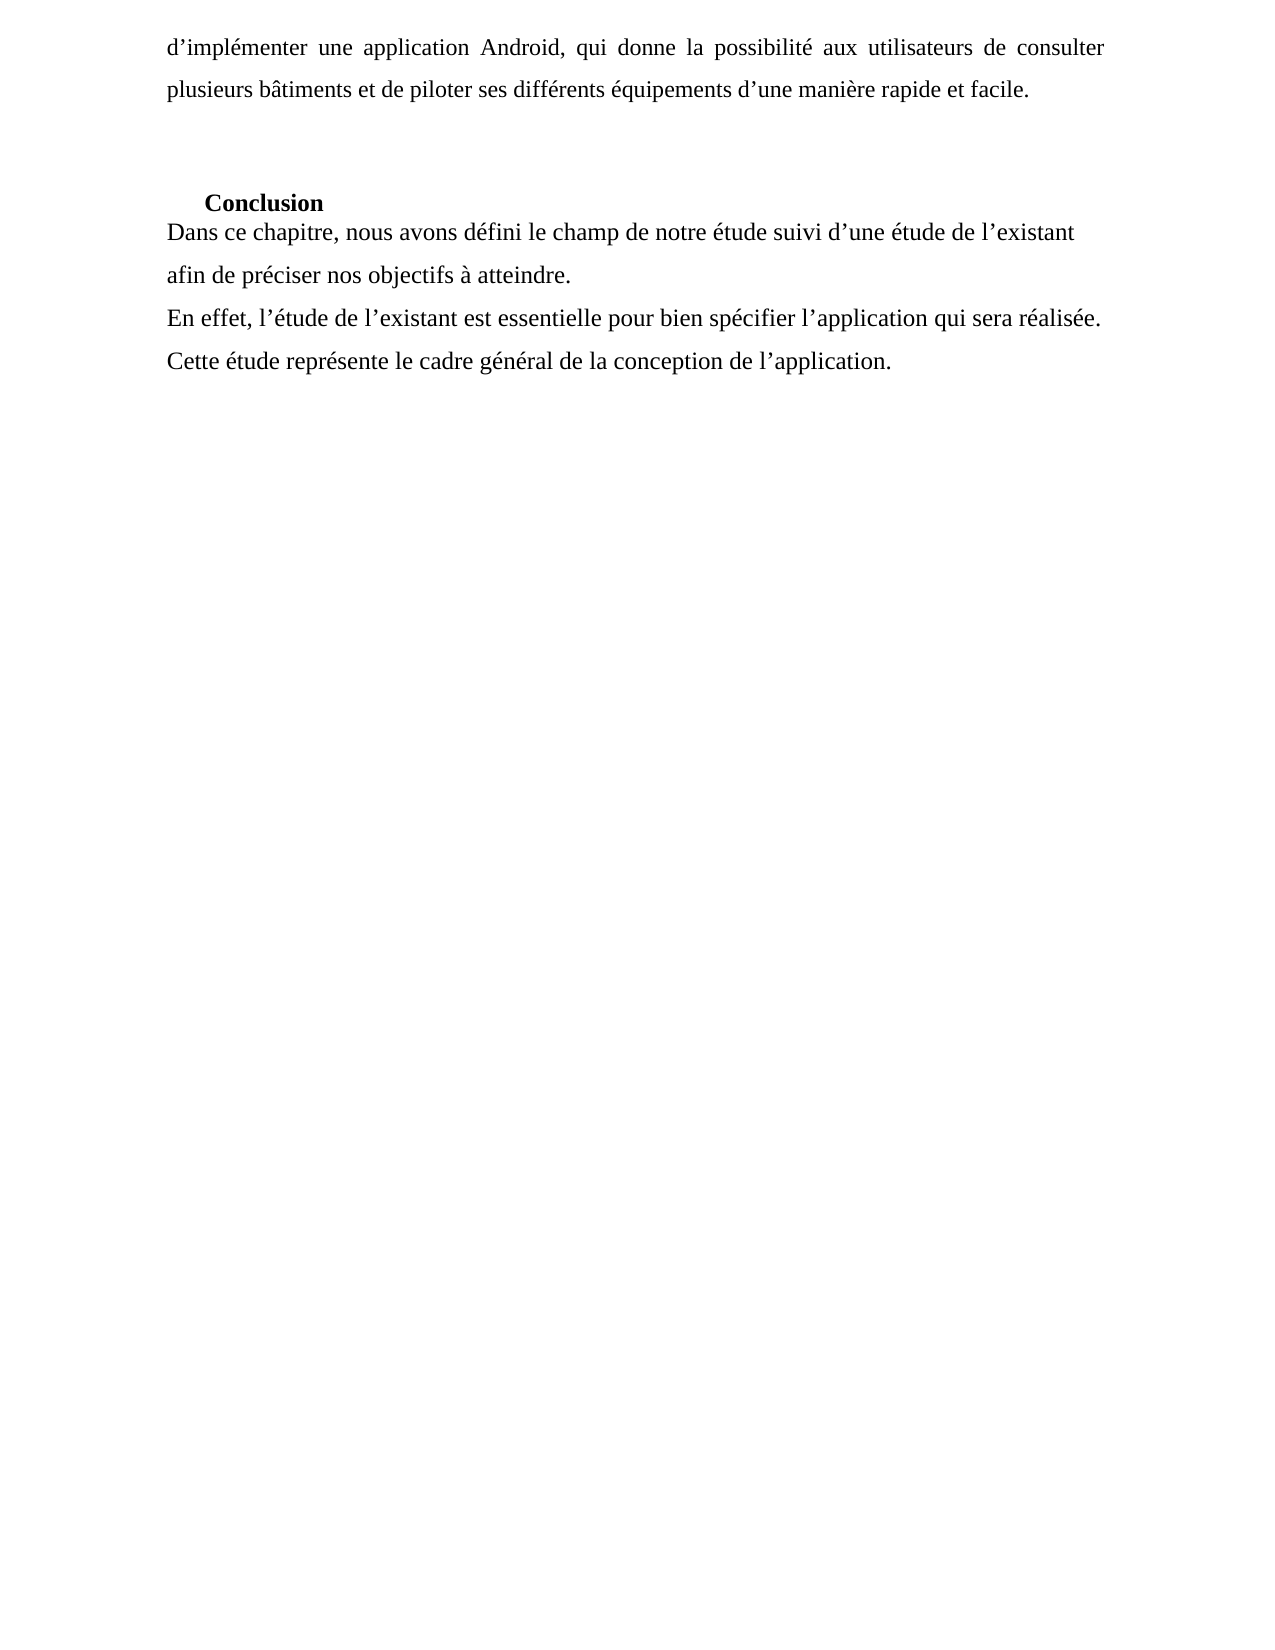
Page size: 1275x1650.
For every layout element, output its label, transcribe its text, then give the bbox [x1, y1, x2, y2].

text Conclusion [204, 188, 1106, 217]
text En effet, l’étude de l’existant est essentielle pour bien spécifier l’application qui sera réalisée. Cette étude représente le cadre général de la conception de l’application. [167, 303, 1106, 375]
text Dans ce chapitre, nous avons défini le champ de notre étude suivi d’une étude de l’existant afin de préciser nos objectifs à atteindre. [167, 217, 1106, 288]
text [167, 33, 1106, 102]
